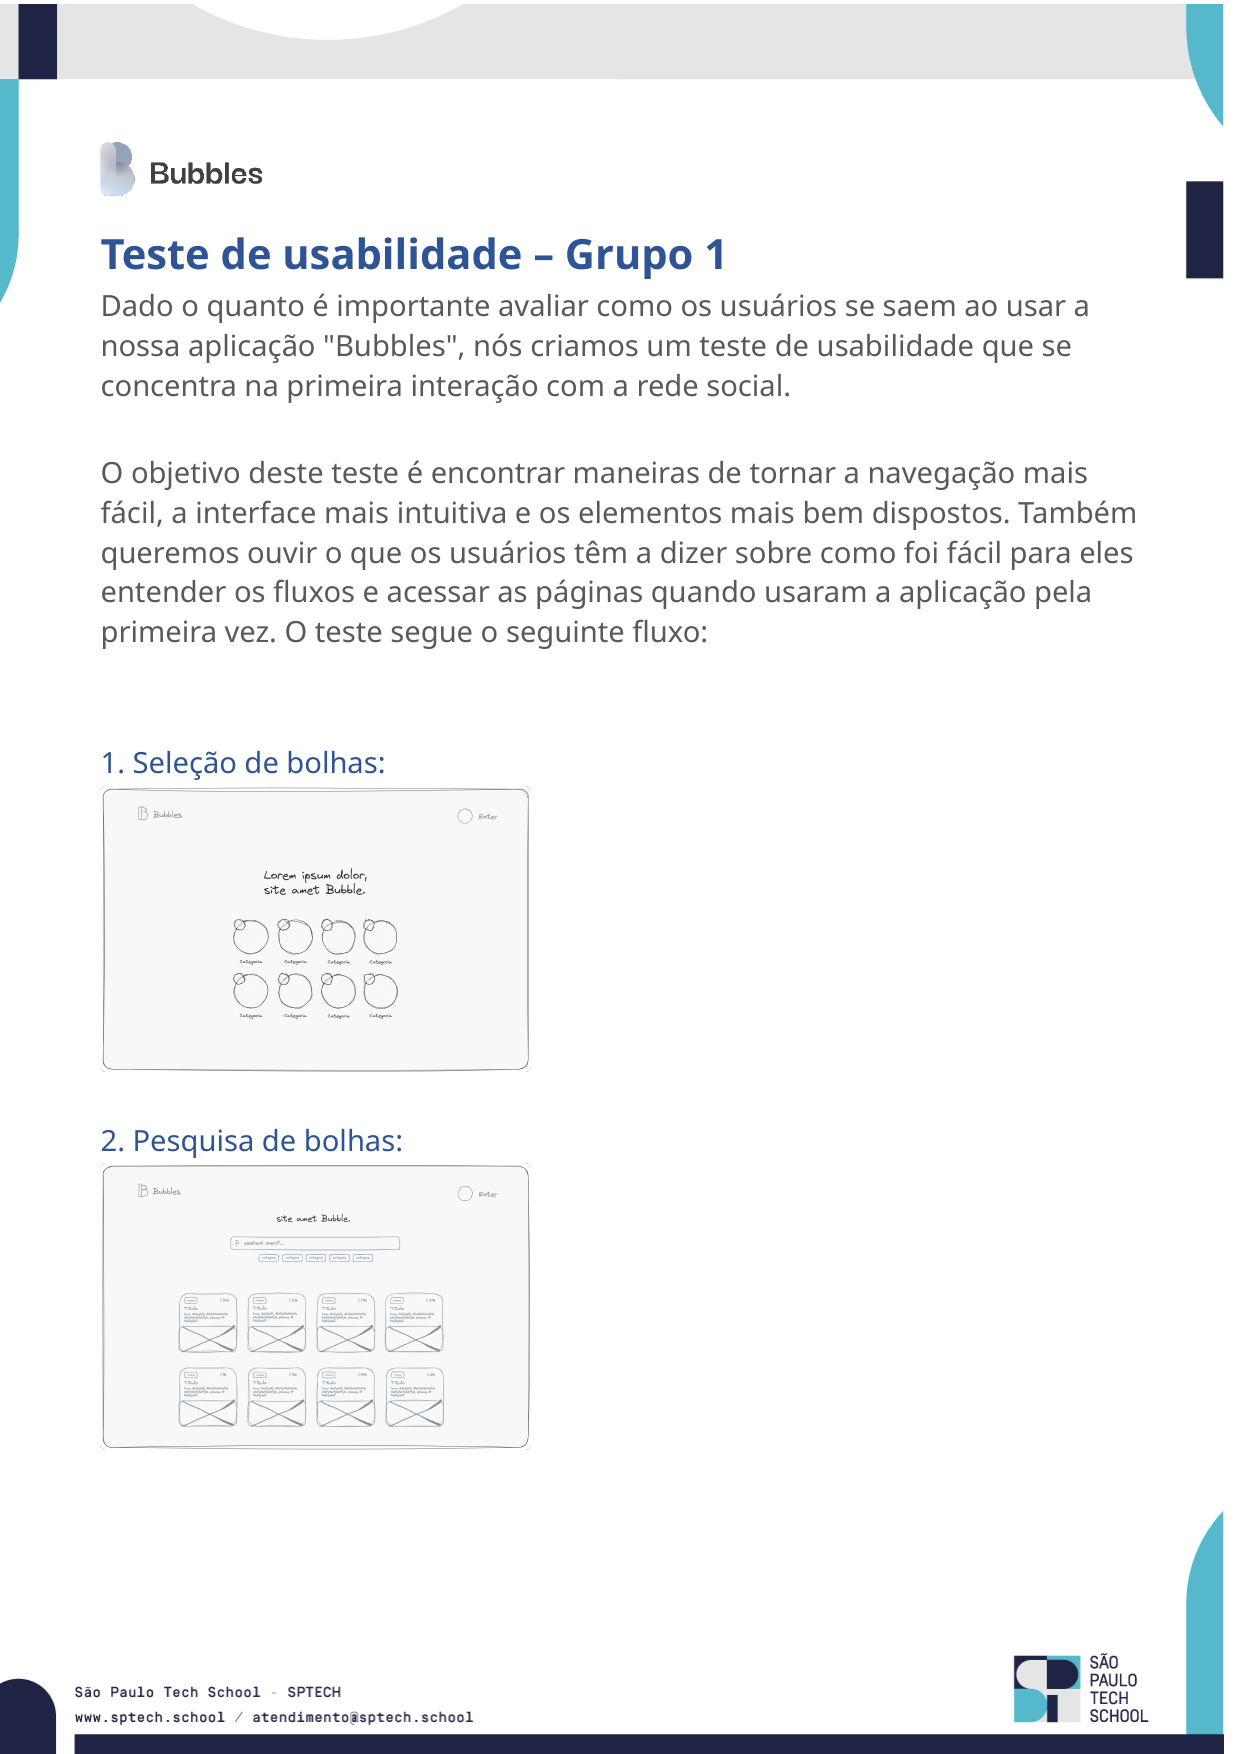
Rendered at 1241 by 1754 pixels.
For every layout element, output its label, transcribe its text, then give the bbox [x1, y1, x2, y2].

picture [0, 4, 1224, 1754]
subtitle 2. Pesquisa de bolhas: [100, 1120, 1140, 1160]
text O objetivo deste teste é encontrar maneiras de tornar a navegação mais fácil, a interface mais intuitiva e os elementos mais bem dispostos. Também queremos ouvir o que os usuários têm a dizer sobre como foi fácil para eles entender os fluxos e acessar as páginas quando usaram a aplicação pela primeira vez. O teste segue o seguinte fluxo: [100, 452, 1140, 651]
subtitle 1. Seleção de bolhas: [100, 743, 1140, 782]
subtitle Teste de usabilidade – Grupo 1 [100, 224, 1140, 281]
text Dado o quanto é importante avaliar como os usuários se saem ao usar a nossa aplicação "Bubbles", nós criamos um teste de usabilidade que se concentra na primeira interação com a rede social. [100, 285, 1140, 404]
